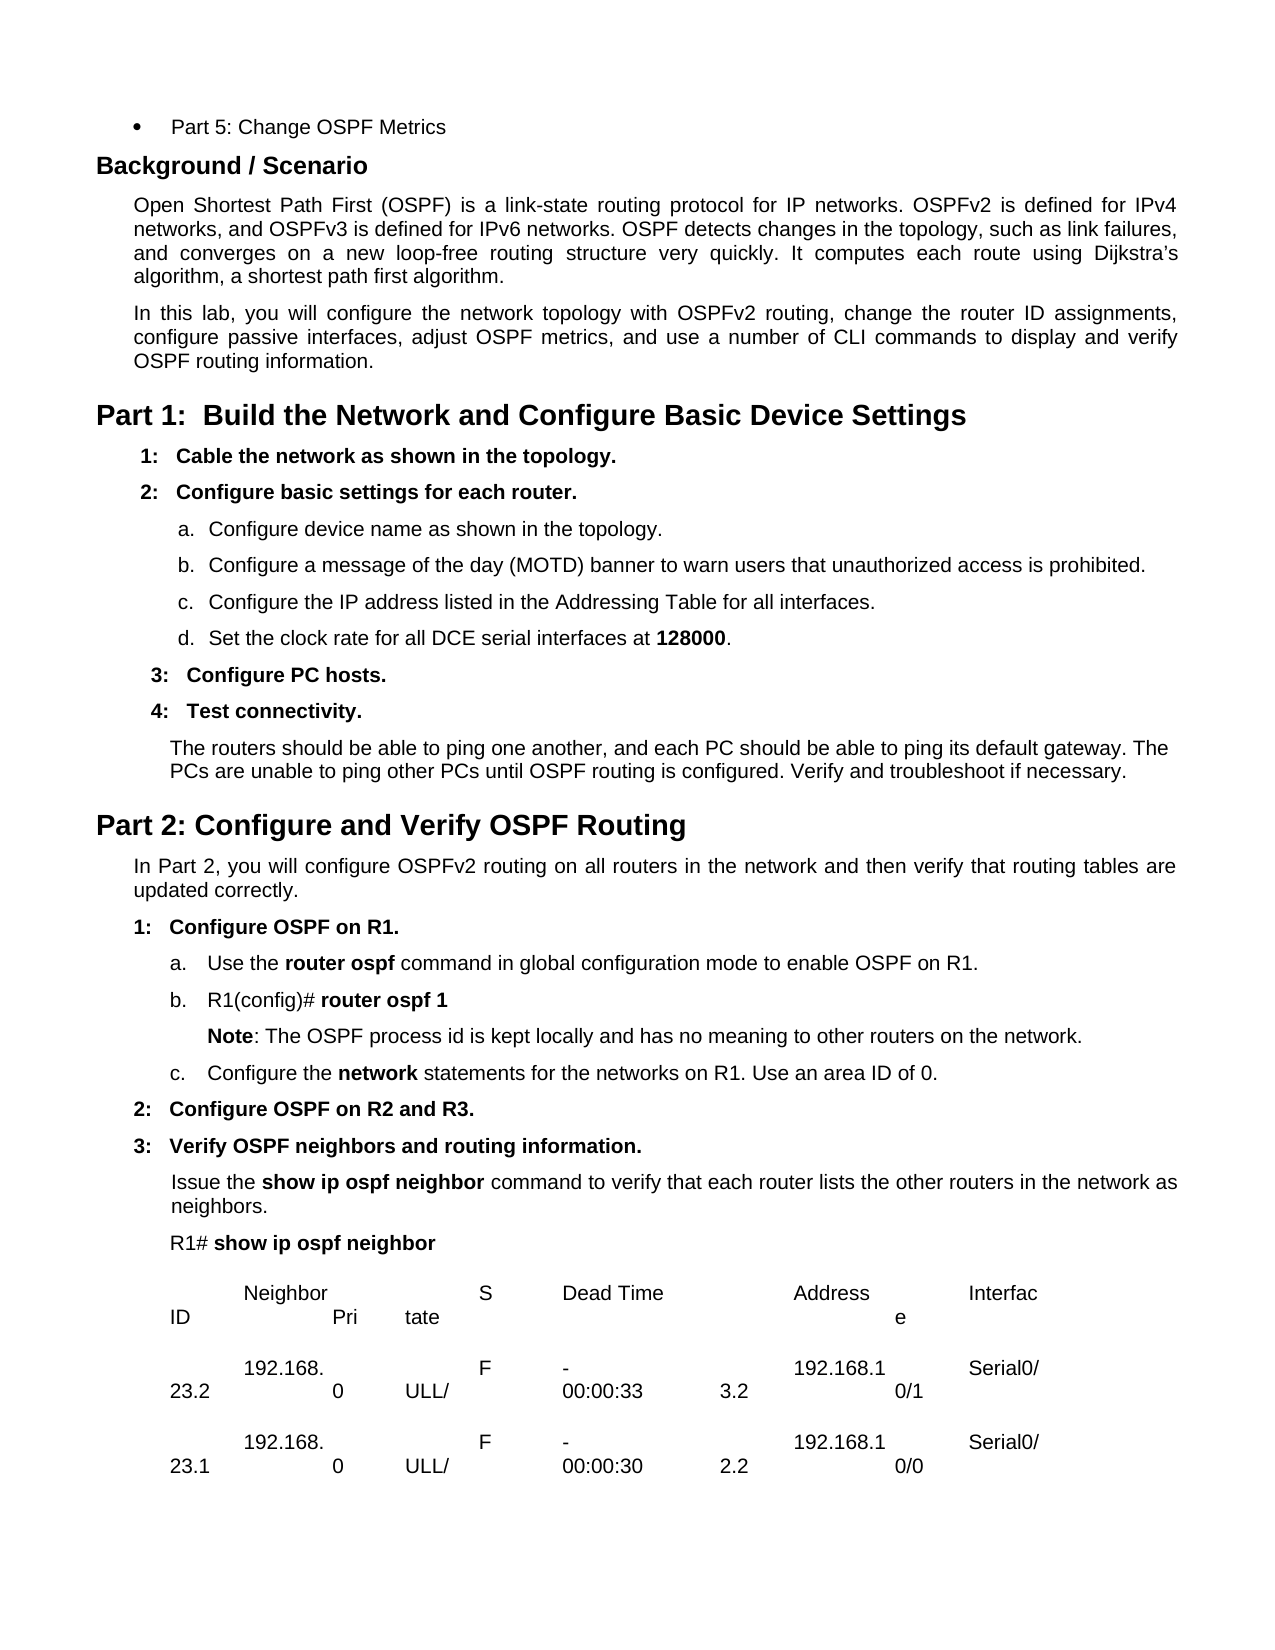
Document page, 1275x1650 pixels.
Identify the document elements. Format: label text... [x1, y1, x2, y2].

table_cell 192.168.13.2 [718, 1341, 893, 1416]
table_cell 192.168.12.2 [718, 1416, 893, 1527]
text 3: Configure PC hosts. [133, 662, 1179, 686]
table_cell FULL/ [403, 1416, 487, 1527]
text R1# show ip ospf neighbor [169, 1230, 1179, 1254]
text 1: Cable the network as shown in the topology. [140, 444, 1179, 468]
text 2: Configure basic settings for each router. [140, 480, 1179, 504]
text In this lab, you will configure the network topology with OSPFv2 routing, change the router ID assignments, configure passive interfaces, adjust OSPF metrics, and use a number of CLI commands to display and verify OSPF routing information. [133, 301, 1179, 373]
list Set the clock rate for all DCE serial interfaces at 128000. [178, 626, 1179, 650]
table_header State [403, 1267, 487, 1341]
list Configure the network statements for the networks on R1. Use an area ID of 0. [169, 1061, 1179, 1084]
table_cell 0 [331, 1416, 403, 1527]
text 1: Configure OSPF on R1. [133, 915, 1179, 939]
text The routers should be able to ping one another, and each PC should be able to ping its default gateway. The PCs are unable to ping other PCs until OSPF routing is configured. Verify and troubleshoot if necessary. [169, 735, 1179, 783]
list R1(config)# router ospf 1 [169, 988, 1179, 1012]
list Configure a message of the day (MOTD) banner to warn users that unauthorized access is prohibited. [178, 553, 1179, 577]
table_cell 192.168.23.2 [168, 1341, 331, 1416]
text 2: Configure OSPF on R2 and R3. [133, 1097, 1179, 1121]
list Part 5: Change OSPF Metrics [133, 114, 1179, 139]
list Configure the IP address listed in the Addressing Table for all interfaces. [178, 589, 1179, 613]
table_header Dead Time [487, 1267, 718, 1341]
text 4: Test connectivity. [133, 699, 1179, 723]
table_cell - 00:00:30 [487, 1416, 718, 1527]
text Open Shortest Path First (OSPF) is a link-state routing protocol for IP networks. OSPFv2 is defined for IPv4 networks, and OSPFv3 is defined for IPv6 networks. OSPF detects changes in the topology, such as link failures, and converges on a new loop-free routing structure very quickly. It computes each route using Dijkstra’s algorithm, a shortest path first algorithm. [133, 192, 1179, 288]
text Part 1: Build the Network and Configure Basic Device Settings [96, 398, 1179, 431]
table_cell 0 [331, 1341, 403, 1416]
table_cell Serial0/0/0 [893, 1416, 1045, 1527]
table_header Interface [893, 1267, 1045, 1341]
table_header Address [718, 1267, 893, 1341]
text In Part 2, you will configure OSPFv2 routing on all routers in the network and then verify that routing tables are updated correctly. [133, 854, 1179, 902]
table_cell 192.168.23.1 [168, 1416, 331, 1527]
list Use the router ospf command in global configuration mode to enable OSPF on R1. [169, 951, 1179, 975]
text Background / Scenario [96, 151, 1179, 180]
text 3: Verify OSPF neighbors and routing information. [133, 1133, 1179, 1157]
list Configure device name as shown in the topology. [178, 517, 1179, 541]
text Note: The OSPF process id is kept locally and has no meaning to other routers on the network. [207, 1024, 1179, 1048]
table_header Pri [331, 1267, 403, 1341]
table_cell Serial0/0/1 [893, 1341, 1045, 1416]
table_header Neighbor ID [168, 1267, 331, 1341]
table_cell FULL/ [403, 1341, 487, 1416]
table_cell - 00:00:33 [487, 1341, 718, 1416]
text Part 2: Configure and Verify OSPF Routing [96, 808, 1179, 842]
text Issue the show ip ospf neighbor command to verify that each router lists the other routers in the network as neighbors. [171, 1170, 1179, 1218]
